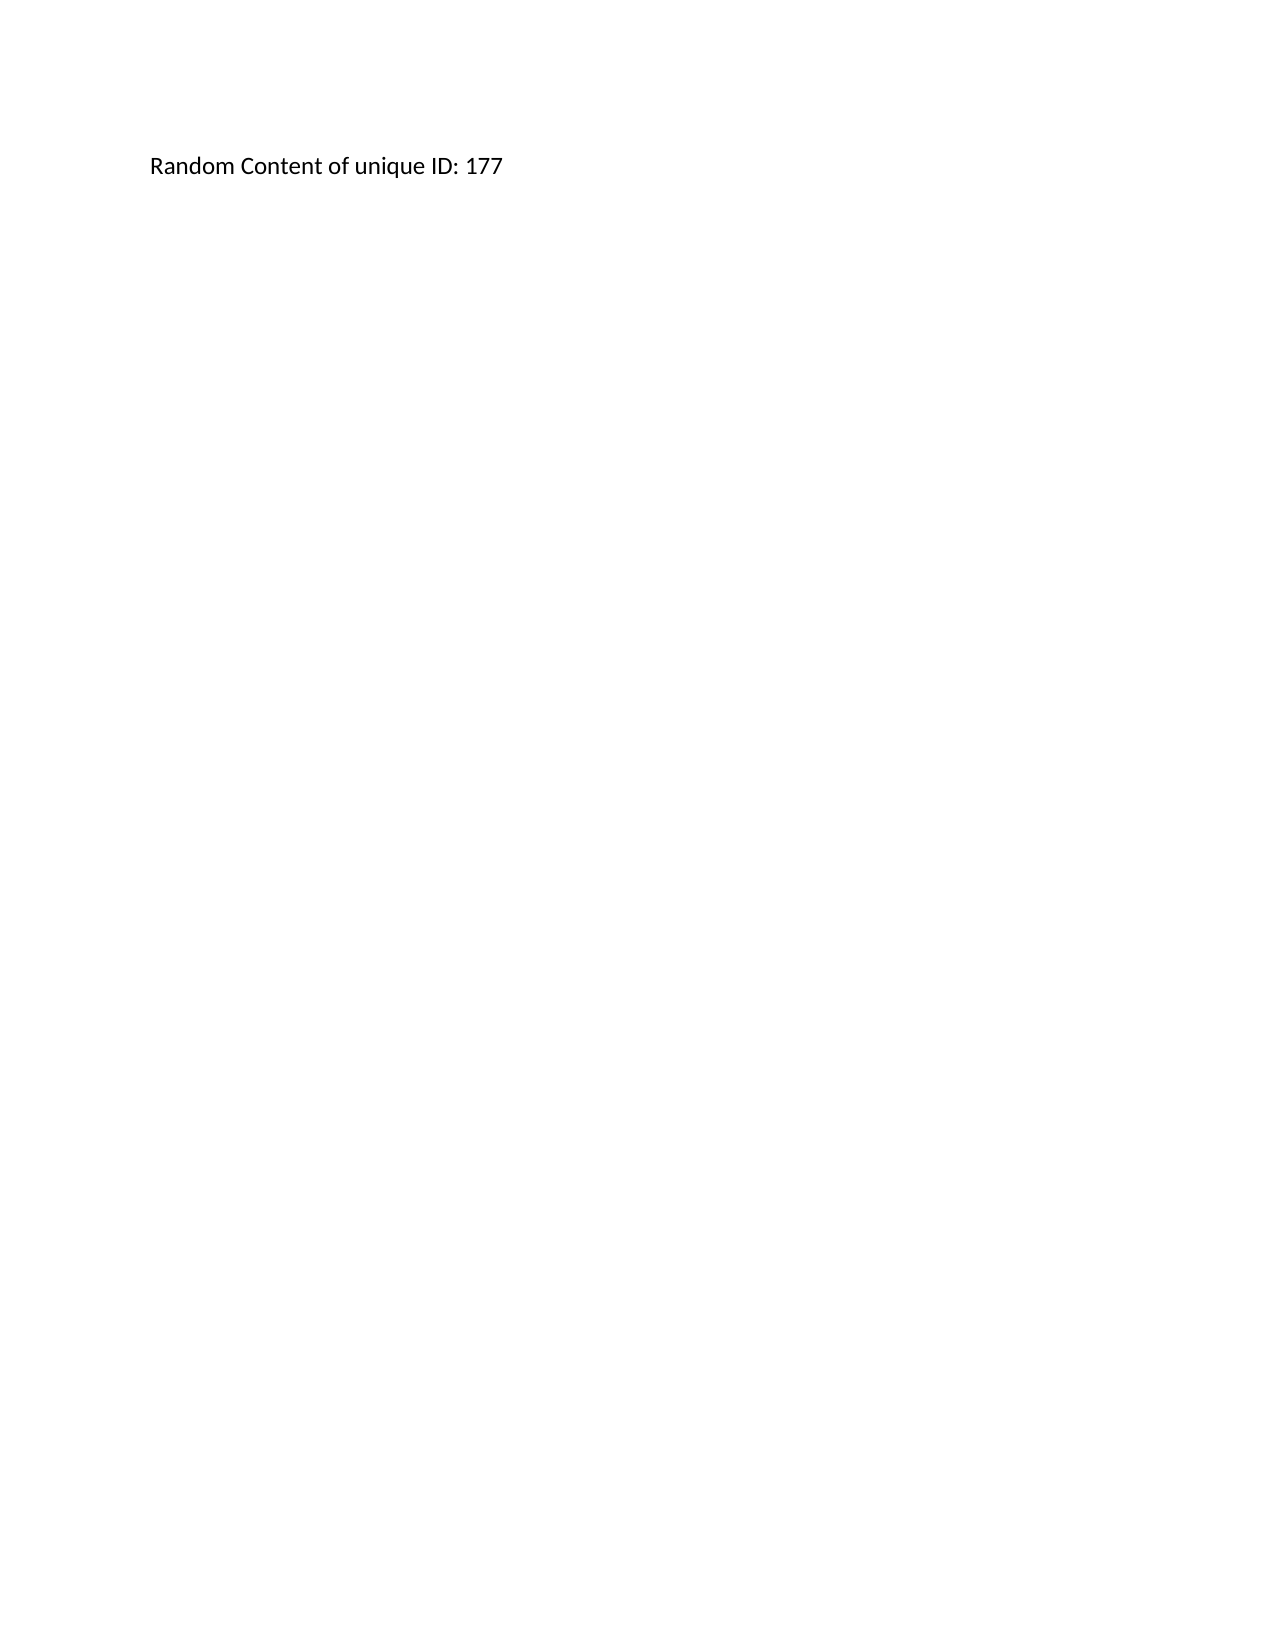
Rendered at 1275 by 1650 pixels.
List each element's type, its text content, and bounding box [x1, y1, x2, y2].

text Random Content of unique ID: 177 [150, 150, 1125, 181]
